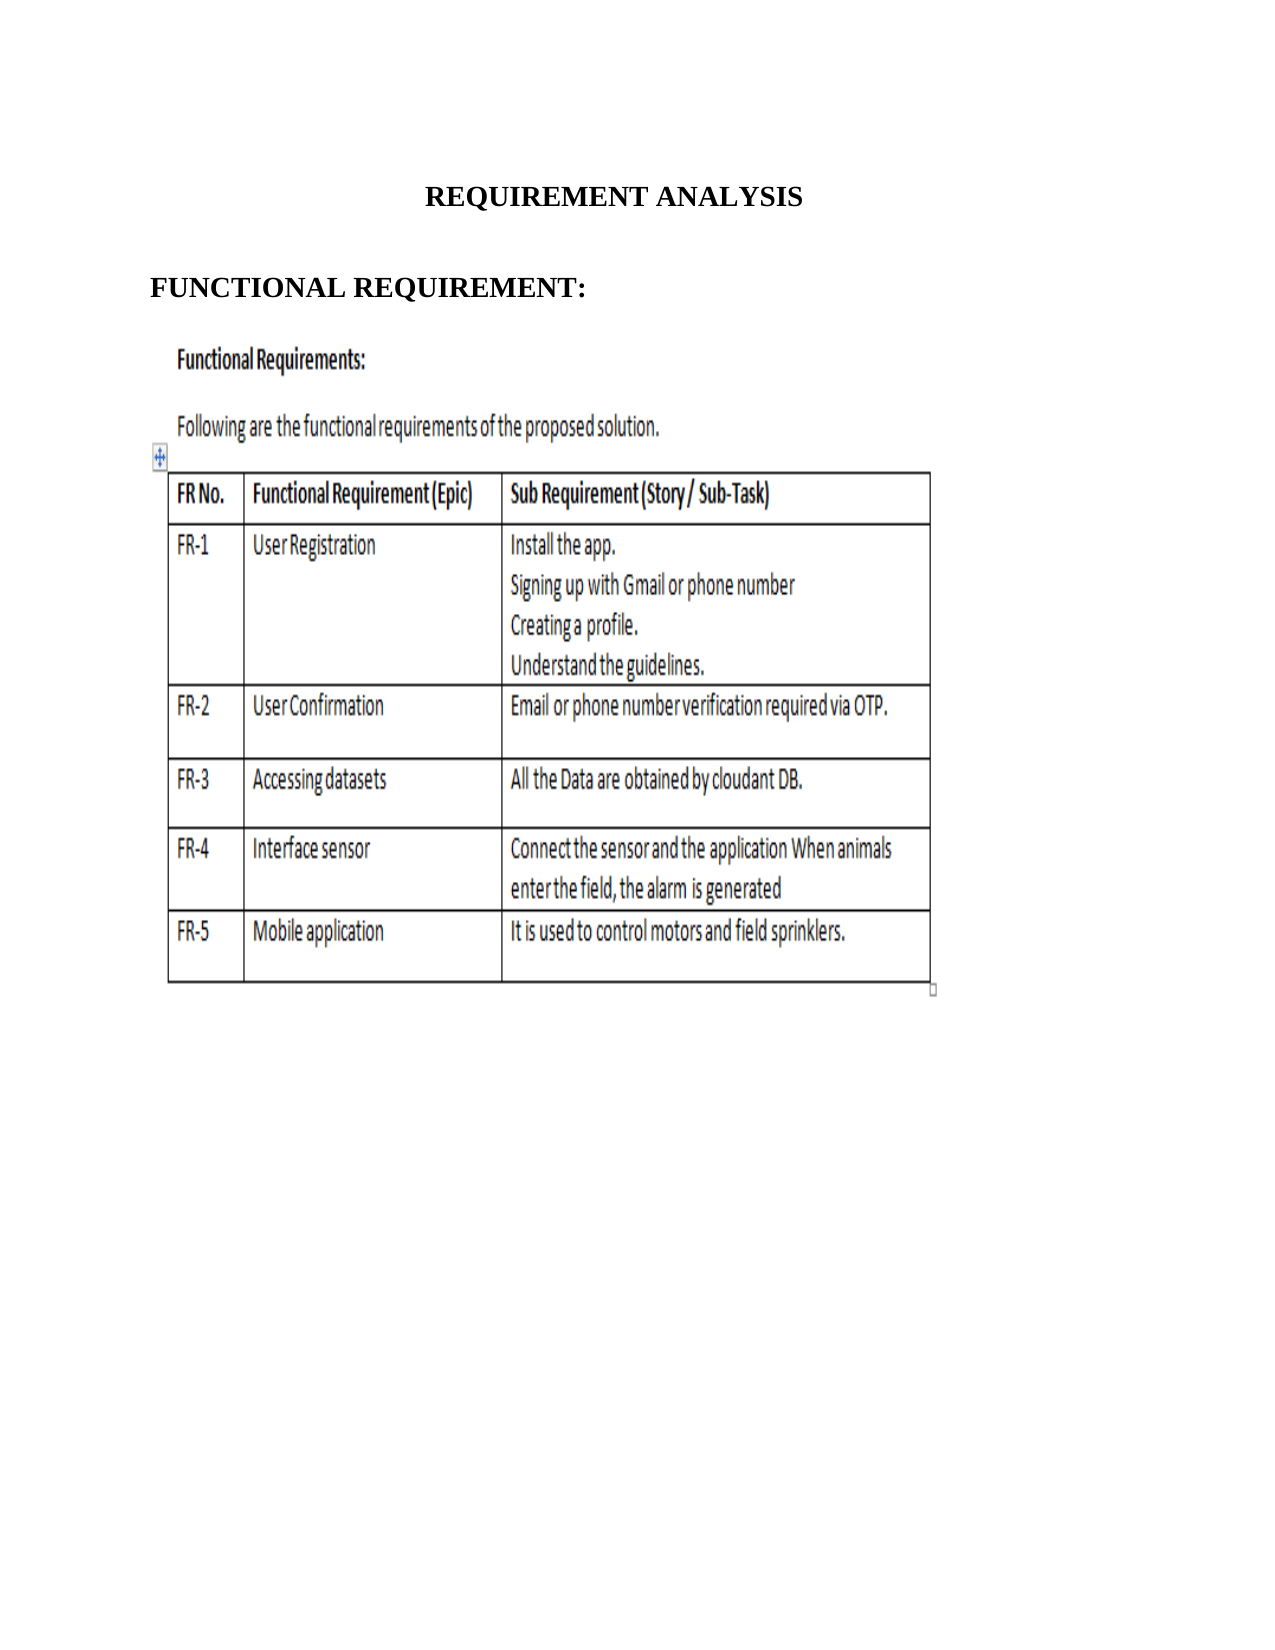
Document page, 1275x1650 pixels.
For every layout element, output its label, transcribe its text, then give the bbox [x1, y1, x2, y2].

picture [150, 334, 1118, 1361]
text REQUIREMENT ANALYSIS [150, 179, 1125, 212]
text FUNCTIONAL REQUIREMENT: [150, 270, 1125, 303]
